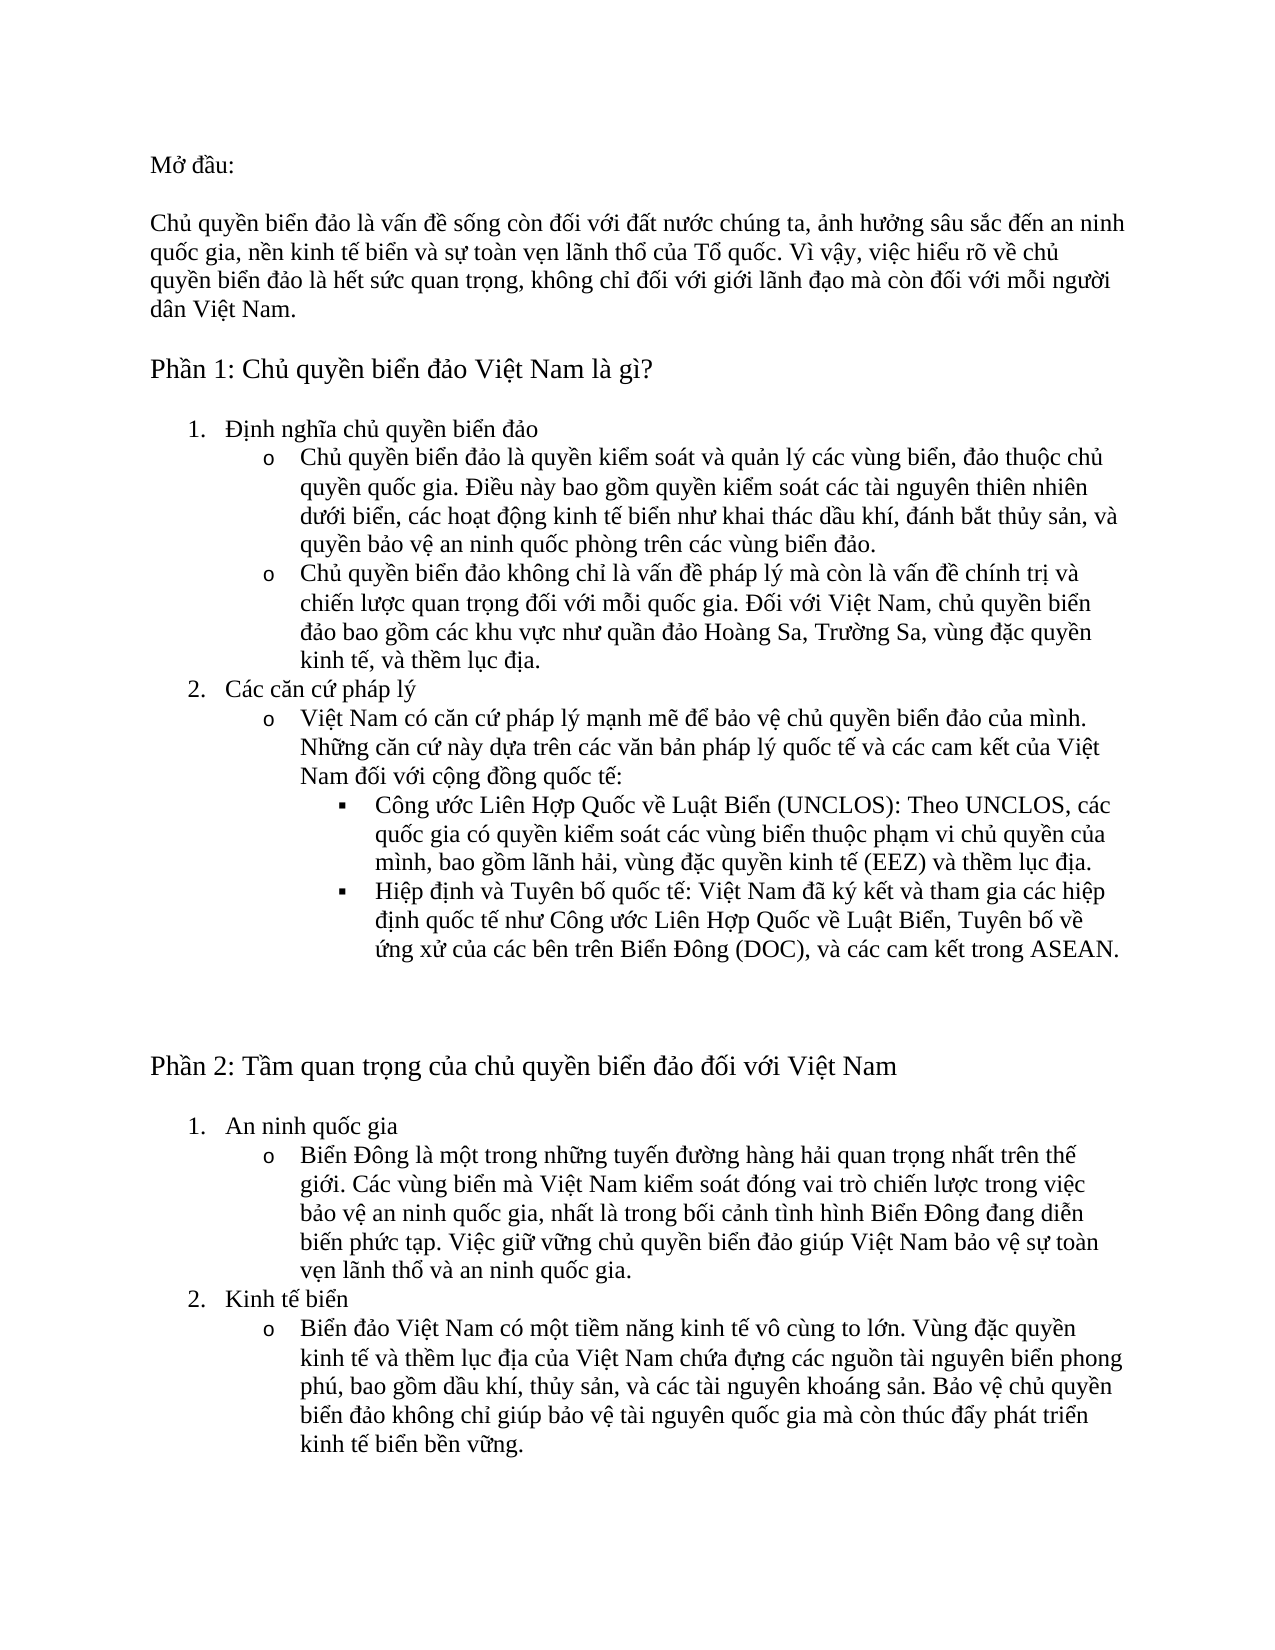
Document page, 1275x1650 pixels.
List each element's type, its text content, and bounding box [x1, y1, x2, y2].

list Biển đảo Việt Nam có một tiềm năng kinh tế vô cùng to lớn. Vùng đặc quyền kinh tế và thềm lục địa của Việt Nam chứa đựng các nguồn tài nguyên biển phong phú, bao gồm dầu khí, thủy sản, và các tài nguyên khoáng sản. Bảo vệ chủ quyền biển đảo không chỉ giúp bảo vệ tài nguyên quốc gia mà còn thúc đẩy phát triển kinh tế biển bền vững. [262, 1313, 1125, 1458]
text Phần 1: Chủ quyền biển đảo Việt Nam là gì? [150, 352, 1125, 384]
list An ninh quốc gia [187, 1111, 1125, 1140]
list Công ước Liên Hợp Quốc về Luật Biển (UNCLOS): Theo UNCLOS, các quốc gia có quyền kiểm soát các vùng biển thuộc phạm vi chủ quyền của mình, bao gồm lãnh hải, vùng đặc quyền kinh tế (EEZ) và thềm lục địa. [337, 790, 1125, 876]
list Chủ quyền biển đảo là quyền kiểm soát và quản lý các vùng biển, đảo thuộc chủ quyền quốc gia. Điều này bao gồm quyền kiểm soát các tài nguyên thiên nhiên dưới biển, các hoạt động kinh tế biển như khai thác dầu khí, đánh bắt thủy sản, và quyền bảo vệ an ninh quốc phòng trên các vùng biển đảo. [262, 442, 1125, 558]
text Chủ quyền biển đảo là vấn đề sống còn đối với đất nước chúng ta, ảnh hưởng sâu sắc đến an ninh quốc gia, nền kinh tế biển và sự toàn vẹn lãnh thổ của Tổ quốc. Vì vậy, việc hiểu rõ về chủ quyền biển đảo là hết sức quan trọng, không chỉ đối với giới lãnh đạo mà còn đối với mỗi người dân Việt Nam. [150, 208, 1125, 323]
list Chủ quyền biển đảo không chỉ là vấn đề pháp lý mà còn là vấn đề chính trị và chiến lược quan trọng đối với mỗi quốc gia. Đối với Việt Nam, chủ quyền biển đảo bao gồm các khu vực như quần đảo Hoàng Sa, Trường Sa, vùng đặc quyền kinh tế, và thềm lục địa. [262, 558, 1125, 674]
text Phần 2: Tầm quan trọng của chủ quyền biển đảo đối với Việt Nam [150, 1049, 1125, 1082]
list Biển Đông là một trong những tuyến đường hàng hải quan trọng nhất trên thế giới. Các vùng biển mà Việt Nam kiểm soát đóng vai trò chiến lược trong việc bảo vệ an ninh quốc gia, nhất là trong bối cảnh tình hình Biển Đông đang diễn biến phức tạp. Việc giữ vững chủ quyền biển đảo giúp Việt Nam bảo vệ sự toàn vẹn lãnh thổ và an ninh quốc gia. [262, 1140, 1125, 1284]
list Kinh tế biển [187, 1284, 1125, 1313]
list Các căn cứ pháp lý [187, 674, 1125, 703]
list Hiệp định và Tuyên bố quốc tế: Việt Nam đã ký kết và tham gia các hiệp định quốc tế như Công ước Liên Hợp Quốc về Luật Biển, Tuyên bố về ứng xử của các bên trên Biển Đông (DOC), và các cam kết trong ASEAN. [337, 876, 1125, 962]
text Mở đầu: [150, 150, 1125, 179]
list Việt Nam có căn cứ pháp lý mạnh mẽ để bảo vệ chủ quyền biển đảo của mình. Những căn cứ này dựa trên các văn bản pháp lý quốc tế và các cam kết của Việt Nam đối với cộng đồng quốc tế: [262, 703, 1125, 790]
list Định nghĩa chủ quyền biển đảo [187, 414, 1125, 442]
